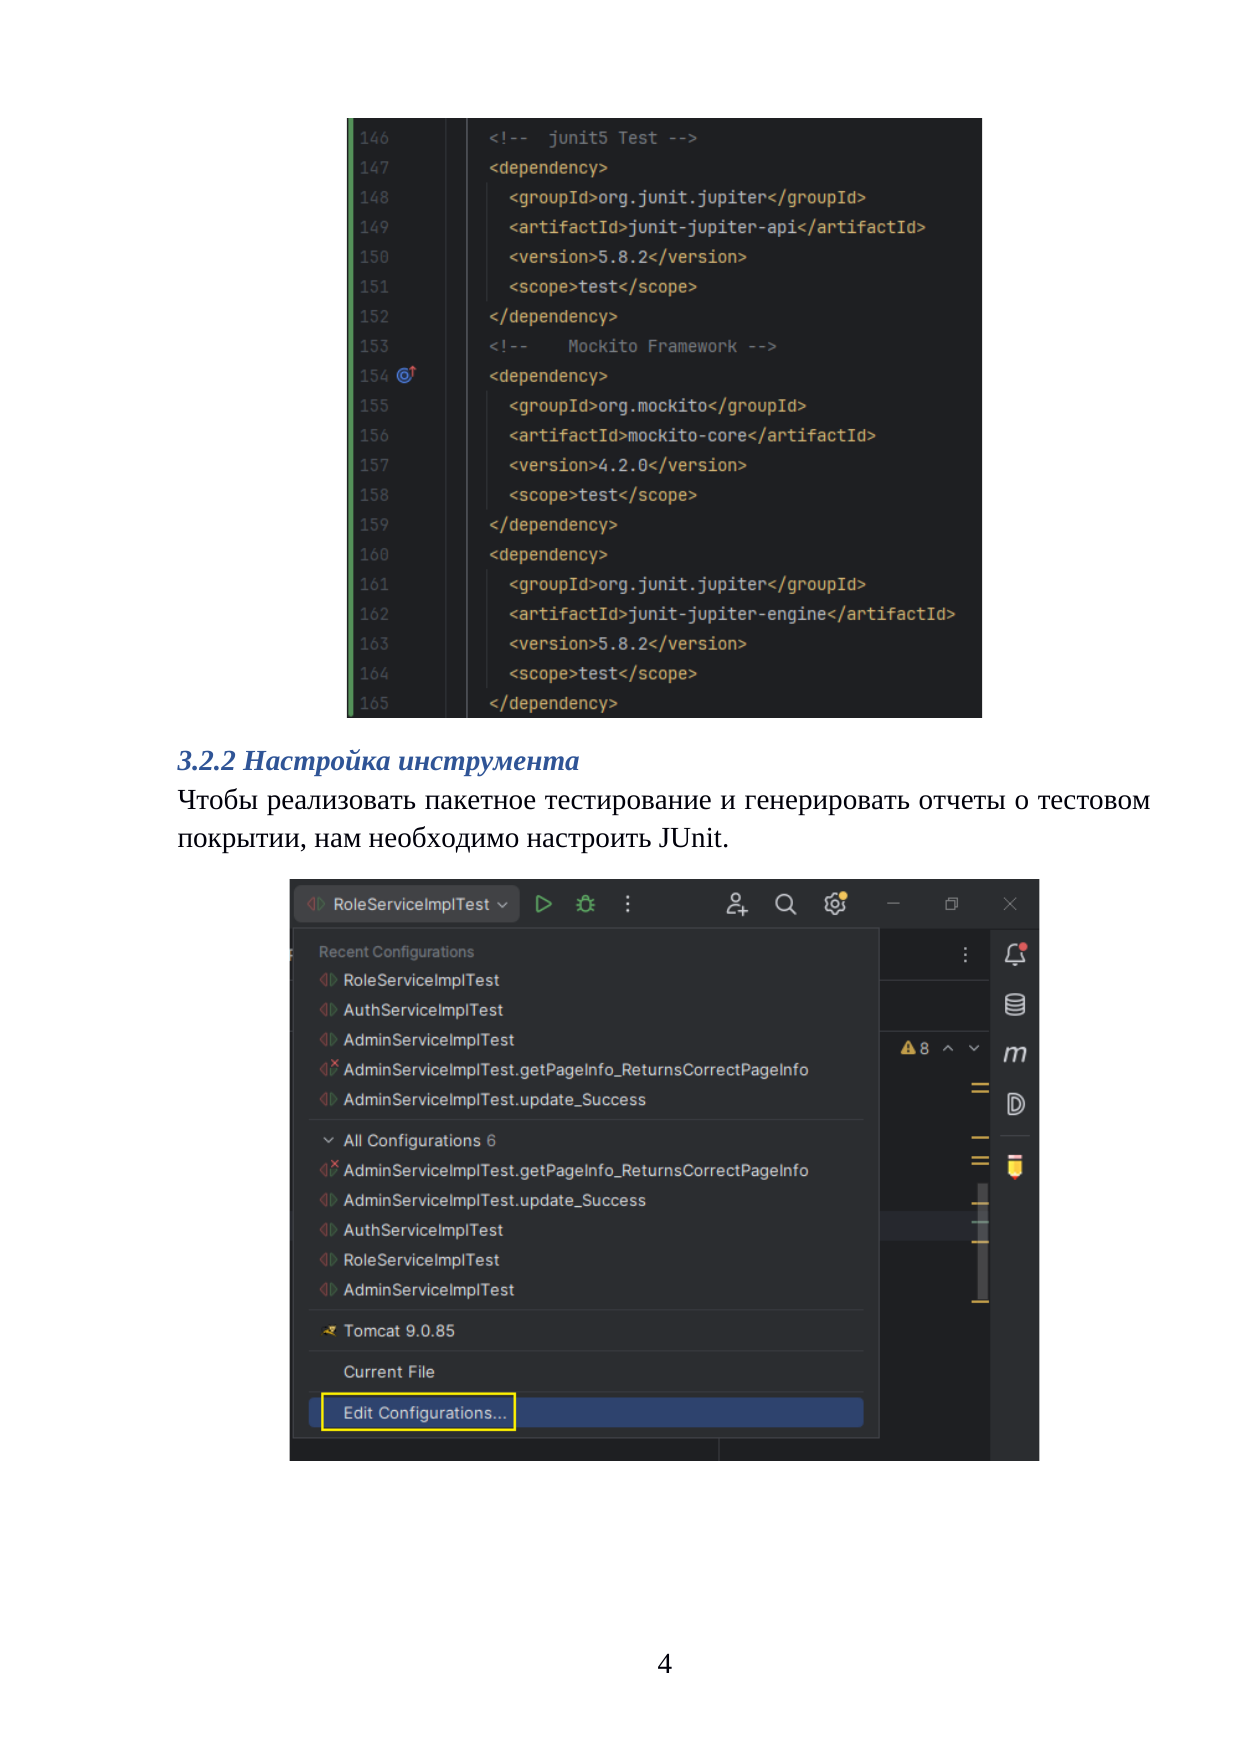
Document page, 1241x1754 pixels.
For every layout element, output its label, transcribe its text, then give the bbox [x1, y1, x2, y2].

subtitle 3.2.2 Настройка инструмента [177, 743, 1152, 777]
text Чтобы реализовать пакетное тестирование и генерировать отчеты о тестовом покрытии, нам необходимо настроить JUnit. [177, 782, 1152, 854]
picture [346, 118, 983, 718]
picture [289, 879, 1040, 1461]
